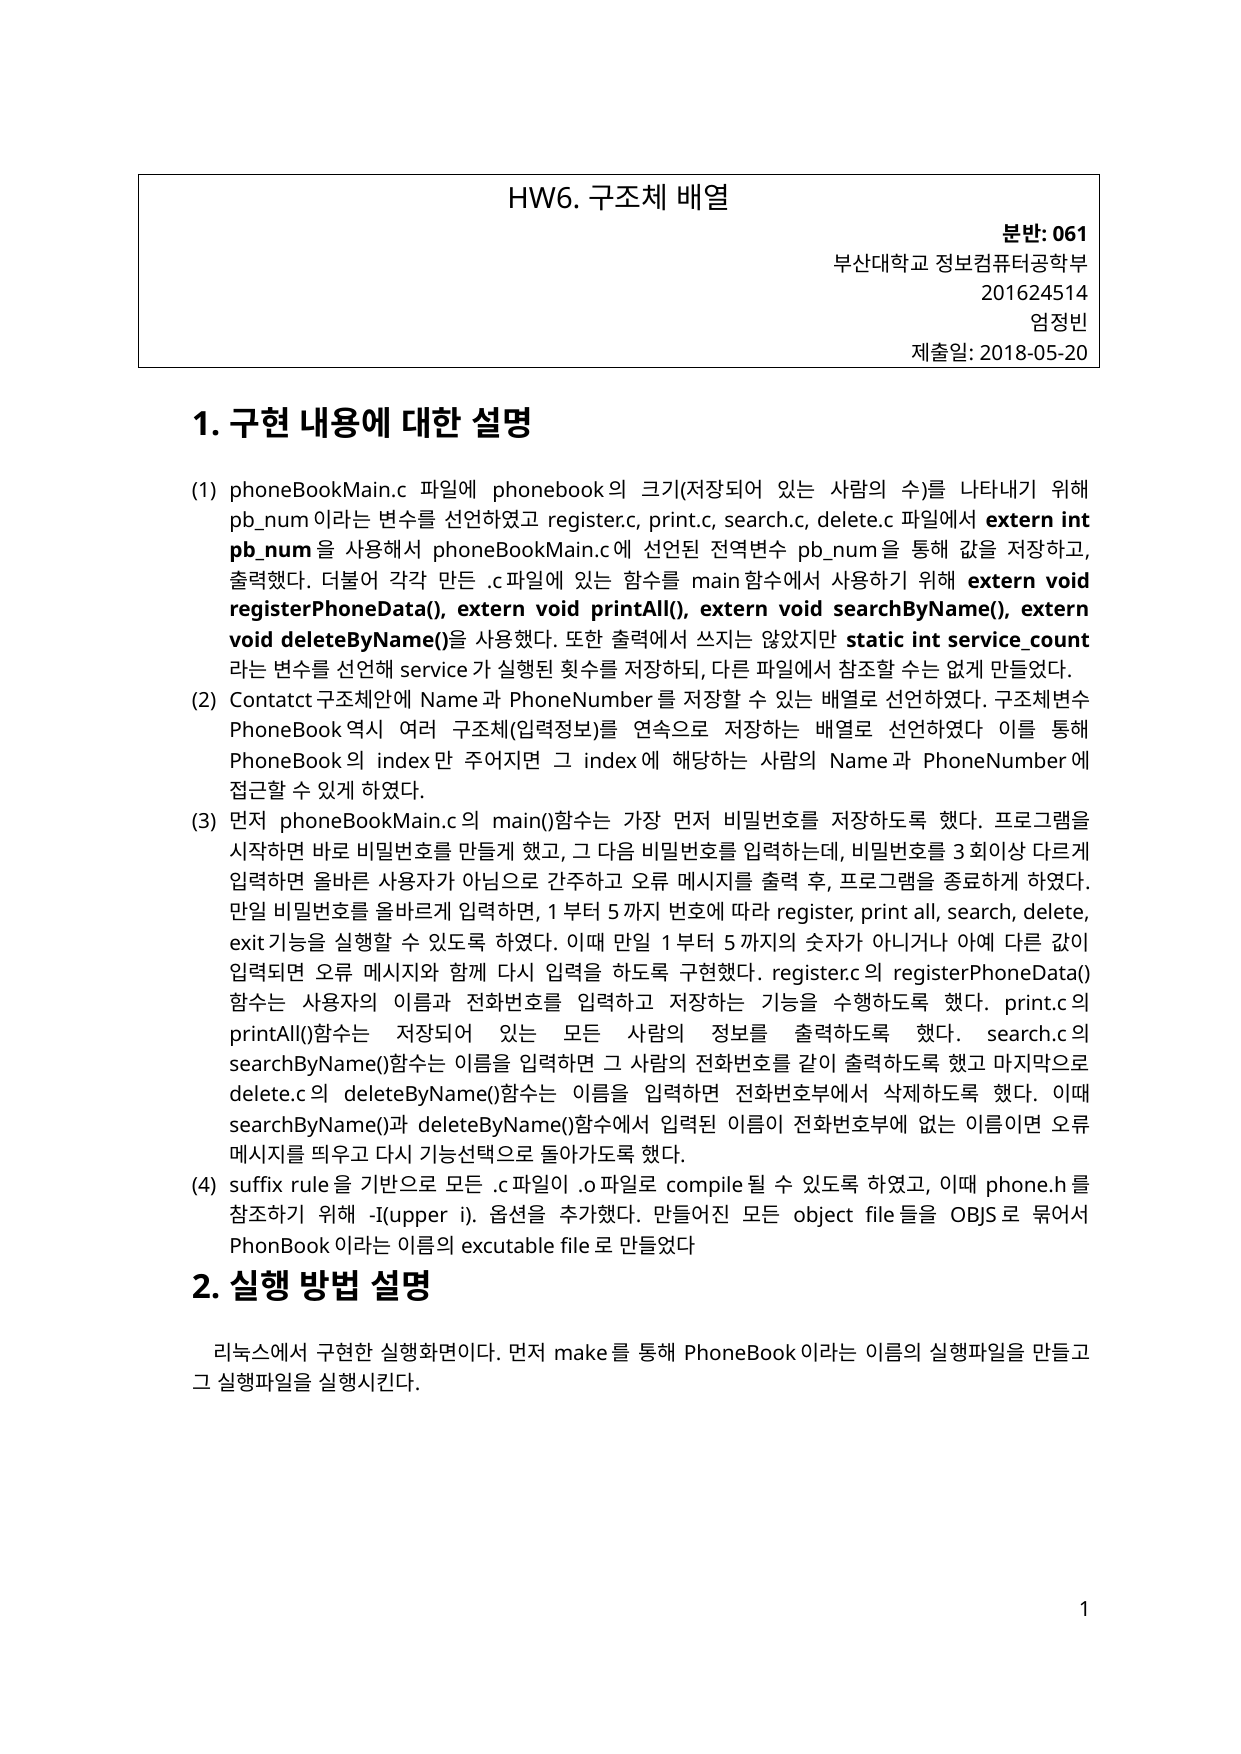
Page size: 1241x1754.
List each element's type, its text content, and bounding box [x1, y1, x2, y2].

list 먼저 phoneBookMain.c의 main()함수는 가장 먼저 비밀번호를 저장하도록 했다. 프로그램을 시작하면 바로 비밀번호를 만들게 했고, 그 다음 비밀번호를 입력하는데, 비밀번호를 3회이상 다르게 입력하면 올바른 사용자가 아님으로 간주하고 오류 메시지를 출력 후, 프로그램을 종료하게 하였다. 만일 비밀번호를 올바르게 입력하면, 1부터 5까지 번호에 따라 register, print all, search, delete, exit기능을 실행할 수 있도록 하였다. 이때 만일 1부터 5까지의 숫자가 아니거나 아예 다른 값이 입력되면 오류 메시지와 함께 다시 입력을 하도록 구현했다. register.c의 registerPhoneData()함수는 사용자의 이름과 전화번호를 입력하고 저장하는 기능을 수행하도록 했다. print.c의 printAll()함수는 저장되어 있는 모든 사람의 정보를 출력하도록 했다. search.c의 searchByName()함수는 이름을 입력하면 그 사람의 전화번호를 같이 출력하도록 했고 마지막으로 delete.c의 deleteByName()함수는 이름을 입력하면 전화번호부에서 삭제하도록 했다. 이때 searchByName()과 deleteByName()함수에서 입력된 이름이 전화번호부에 없는 이름이면 오류 메시지를 띄우고 다시 기능선택으로 돌아가도록 했다. [192, 805, 1090, 1168]
list phoneBookMain.c 파일에 phonebook의 크기(저장되어 있는 사람의 수)를 나타내기 위해 pb_num이라는 변수를 선언하였고 register.c, print.c, search.c, delete.c 파일에서 extern int pb_num을 사용해서 phoneBookMain.c에 선언된 전역변수 pb_num을 통해 값을 저장하고, 출력했다. 더불어 각각 만든 .c파일에 있는 함수를 main함수에서 사용하기 위해 extern void registerPhoneData(), extern void printAll(), extern void searchByName(), extern void deleteByName()을 사용했다. 또한 출력에서 쓰지는 않았지만 static int service_count라는 변수를 선언해 service가 실행된 횟수를 저장하되, 다른 파일에서 참조할 수는 없게 만들었다. [192, 473, 1090, 683]
subtitle 실행 방법 설명 [192, 1259, 1090, 1308]
list suffix rule을 기반으로 모든 .c파일이 .o파일로 compile될 수 있도록 하였고, 이때 phone.h를 참조하기 위해 -I(upper i). 옵션을 추가했다. 만들어진 모든 object file들을 OBJS로 묶어서 PhonBook이라는 이름의 excutable file로 만들었다 [192, 1168, 1090, 1259]
text 리눅스에서 구현한 실행화면이다. 먼저 make를 통해 PhoneBook이라는 이름의 실행파일을 만들고 그 실행파일을 실행시킨다. [192, 1336, 1090, 1397]
table_header HW6. 구조체 배열 분반: 061 부산대학교 정보컴퓨터공학부 201624514 엄정빈 제출일: 2018-05-20 [139, 175, 1099, 367]
list Contatct구조체안에 Name과 PhoneNumber를 저장할 수 있는 배열로 선언하였다. 구조체변수 PhoneBook역시 여러 구조체(입력정보)를 연속으로 저장하는 배열로 선언하였다 이를 통해 PhoneBook의 index만 주어지면 그 index에 해당하는 사람의 Name과 PhoneNumber에 접근할 수 있게 하였다. [192, 683, 1090, 805]
subtitle 구현 내용에 대한 설명 [192, 396, 1090, 445]
